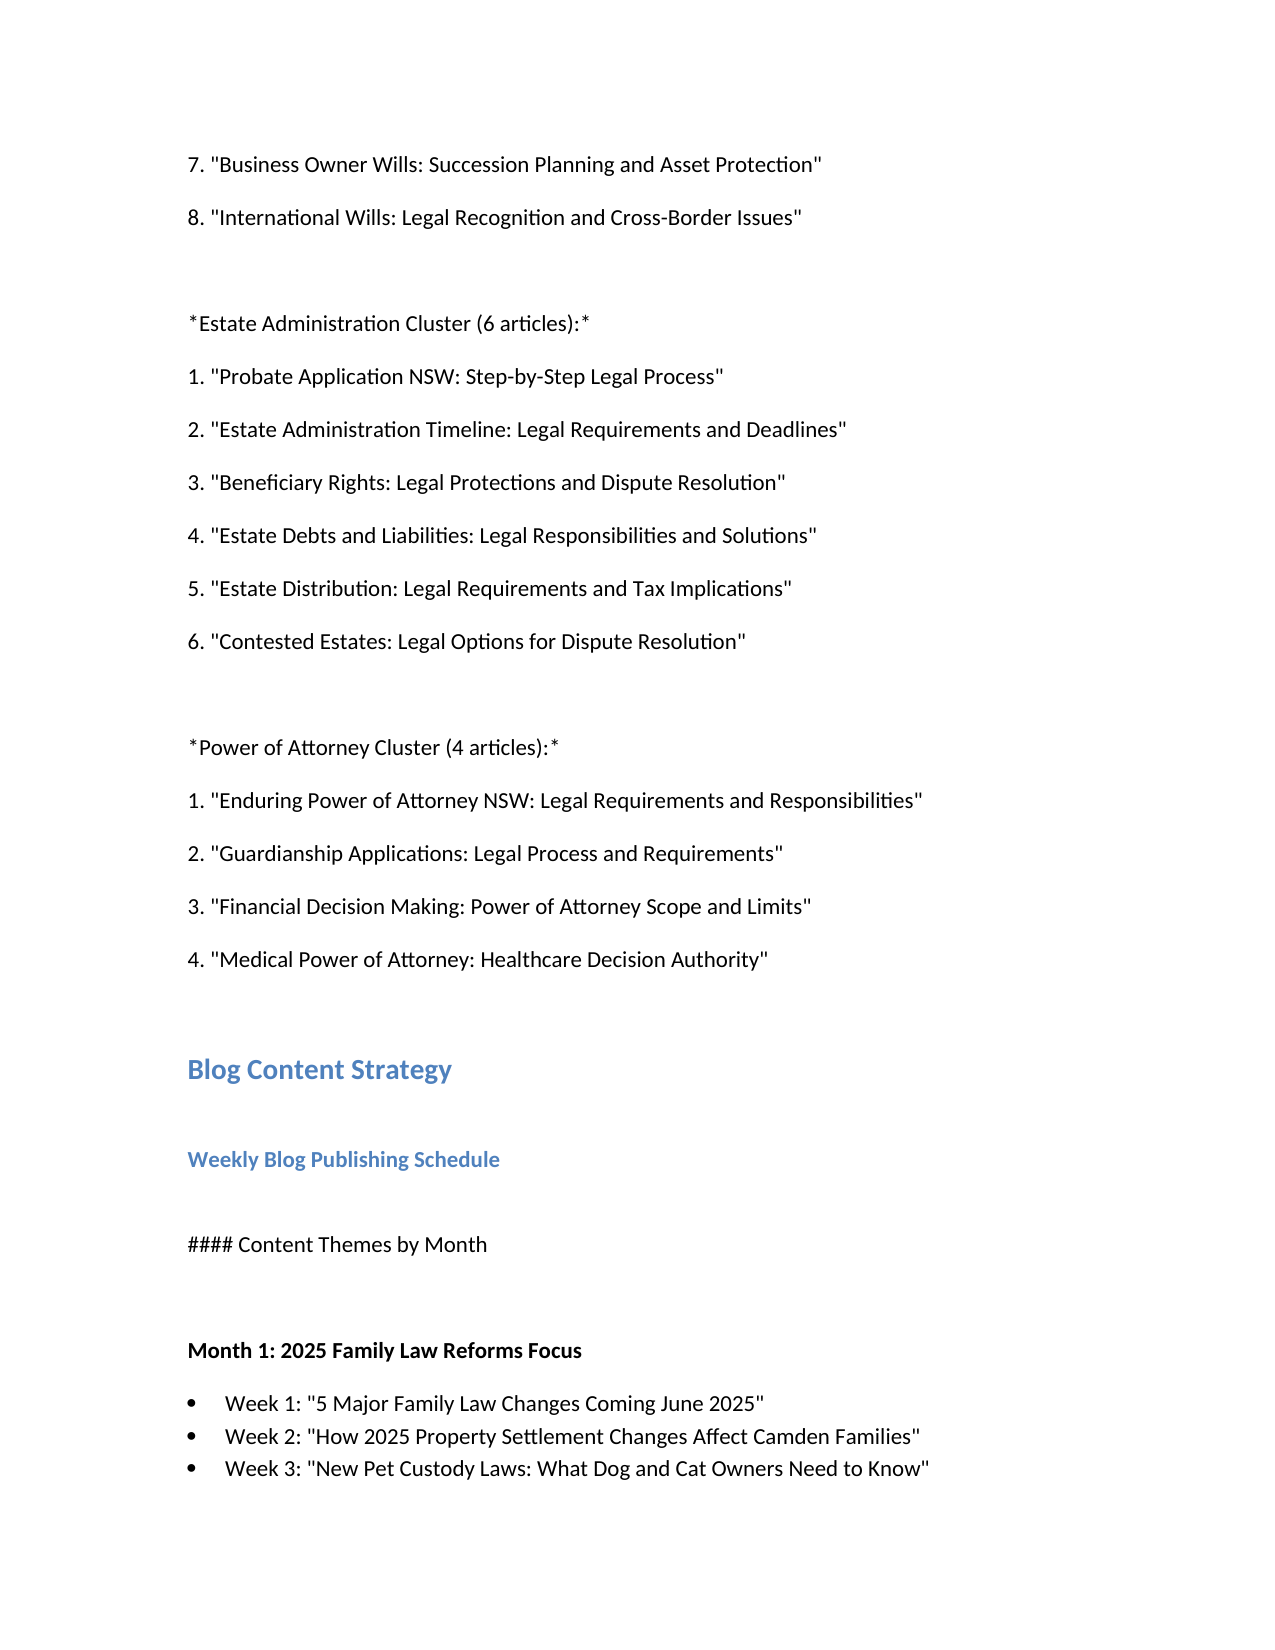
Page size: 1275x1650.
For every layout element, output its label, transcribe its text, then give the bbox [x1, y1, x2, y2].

text 7. "Business Owner Wills: Succession Planning and Asset Protection" [187, 150, 1087, 178]
text 4. "Estate Debts and Liabilities: Legal Responsibilities and Solutions" [187, 521, 1087, 549]
text 8. "International Wills: Legal Recognition and Cross-Border Issues" [187, 203, 1087, 231]
text 5. "Estate Distribution: Legal Requirements and Tax Implications" [187, 574, 1087, 602]
list Week 1: "5 Major Family Law Changes Coming June 2025" [187, 1389, 1087, 1418]
text 3. "Financial Decision Making: Power of Attorney Scope and Limits" [187, 892, 1087, 920]
text *Power of Attorney Cluster (4 articles):* [187, 733, 1087, 761]
text *Estate Administration Cluster (6 articles):* [187, 309, 1087, 337]
subtitle Weekly Blog Publishing Schedule [187, 1145, 1087, 1173]
text #### Content Themes by Month [187, 1231, 1087, 1258]
subtitle Blog Content Strategy [187, 1051, 1087, 1087]
text 3. "Beneficiary Rights: Legal Protections and Dispute Resolution" [187, 468, 1087, 496]
text 4. "Medical Power of Attorney: Healthcare Decision Authority" [187, 945, 1087, 973]
text Month 1: 2025 Family Law Reforms Focus [187, 1337, 1087, 1364]
text 2. "Guardianship Applications: Legal Process and Requirements" [187, 839, 1087, 867]
text 1. "Enduring Power of Attorney NSW: Legal Requirements and Responsibilities" [187, 786, 1087, 814]
text 2. "Estate Administration Timeline: Legal Requirements and Deadlines" [187, 415, 1087, 443]
text 1. "Probate Application NSW: Step-by-Step Legal Process" [187, 362, 1087, 390]
text 6. "Contested Estates: Legal Options for Dispute Resolution" [187, 627, 1087, 655]
list Week 3: "New Pet Custody Laws: What Dog and Cat Owners Need to Know" [187, 1454, 1087, 1482]
list Week 2: "How 2025 Property Settlement Changes Affect Camden Families" [187, 1422, 1087, 1450]
